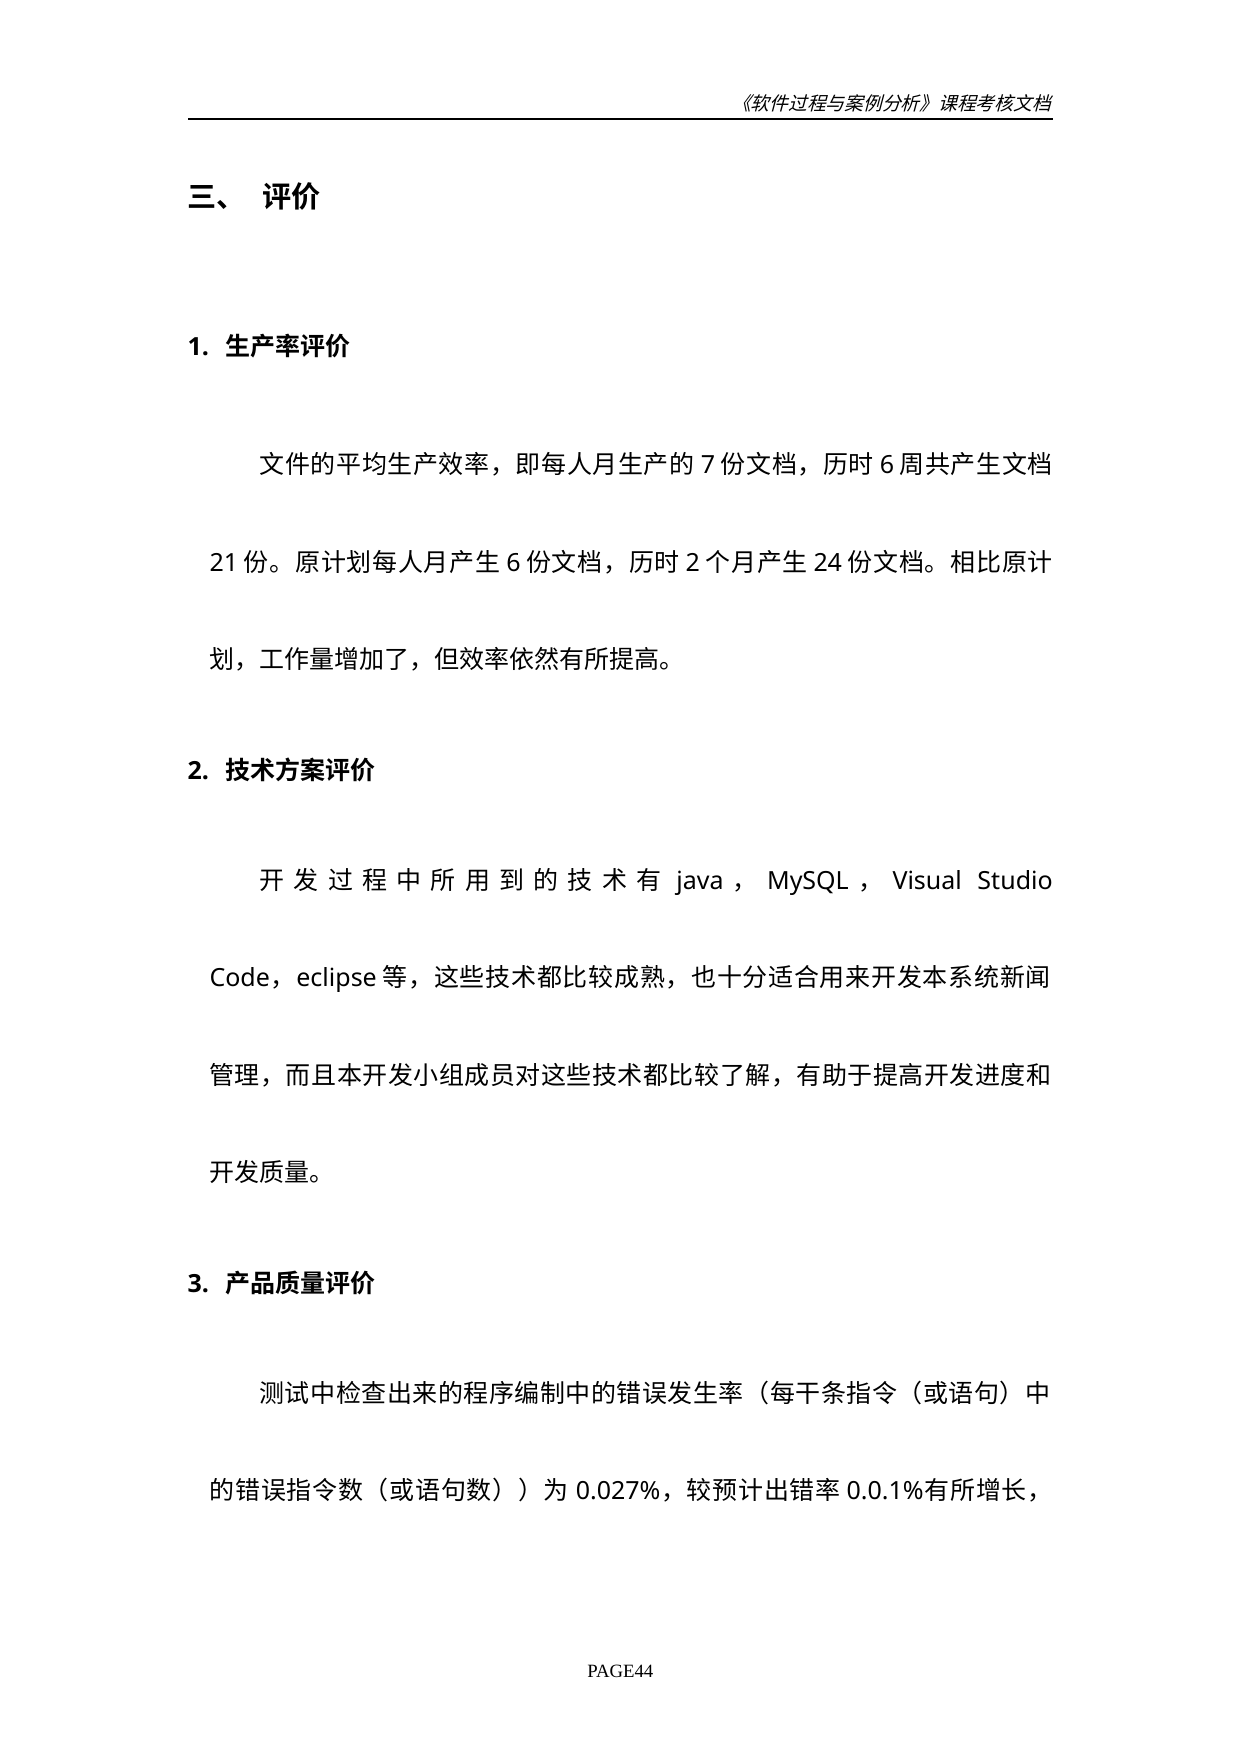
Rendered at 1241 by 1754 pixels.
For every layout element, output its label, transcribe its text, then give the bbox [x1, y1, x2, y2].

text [209, 1359, 1053, 1521]
text 文件的平均生产效率，即每人月生产的7份文档，历时6周共产生文档21份。原计划每人月产生6份文档，历时2个月产生24份文档。相比原计划，工作量增加了，但效率依然有所提高。 [209, 431, 1053, 691]
list 产品质量评价 [187, 1249, 1053, 1314]
text 开发过程中所用到的技术有java，MySQL，Visual Studio Code，eclipse等，这些技术都比较成熟，也十分适合用来开发本系统新闻管理，而且本开发小组成员对这些技术都比较了解，有助于提高开发进度和开发质量。 [209, 846, 1053, 1203]
list 技术方案评价 [187, 736, 1053, 801]
list 评价 [187, 162, 1053, 227]
list 生产率评价 [187, 312, 1053, 377]
